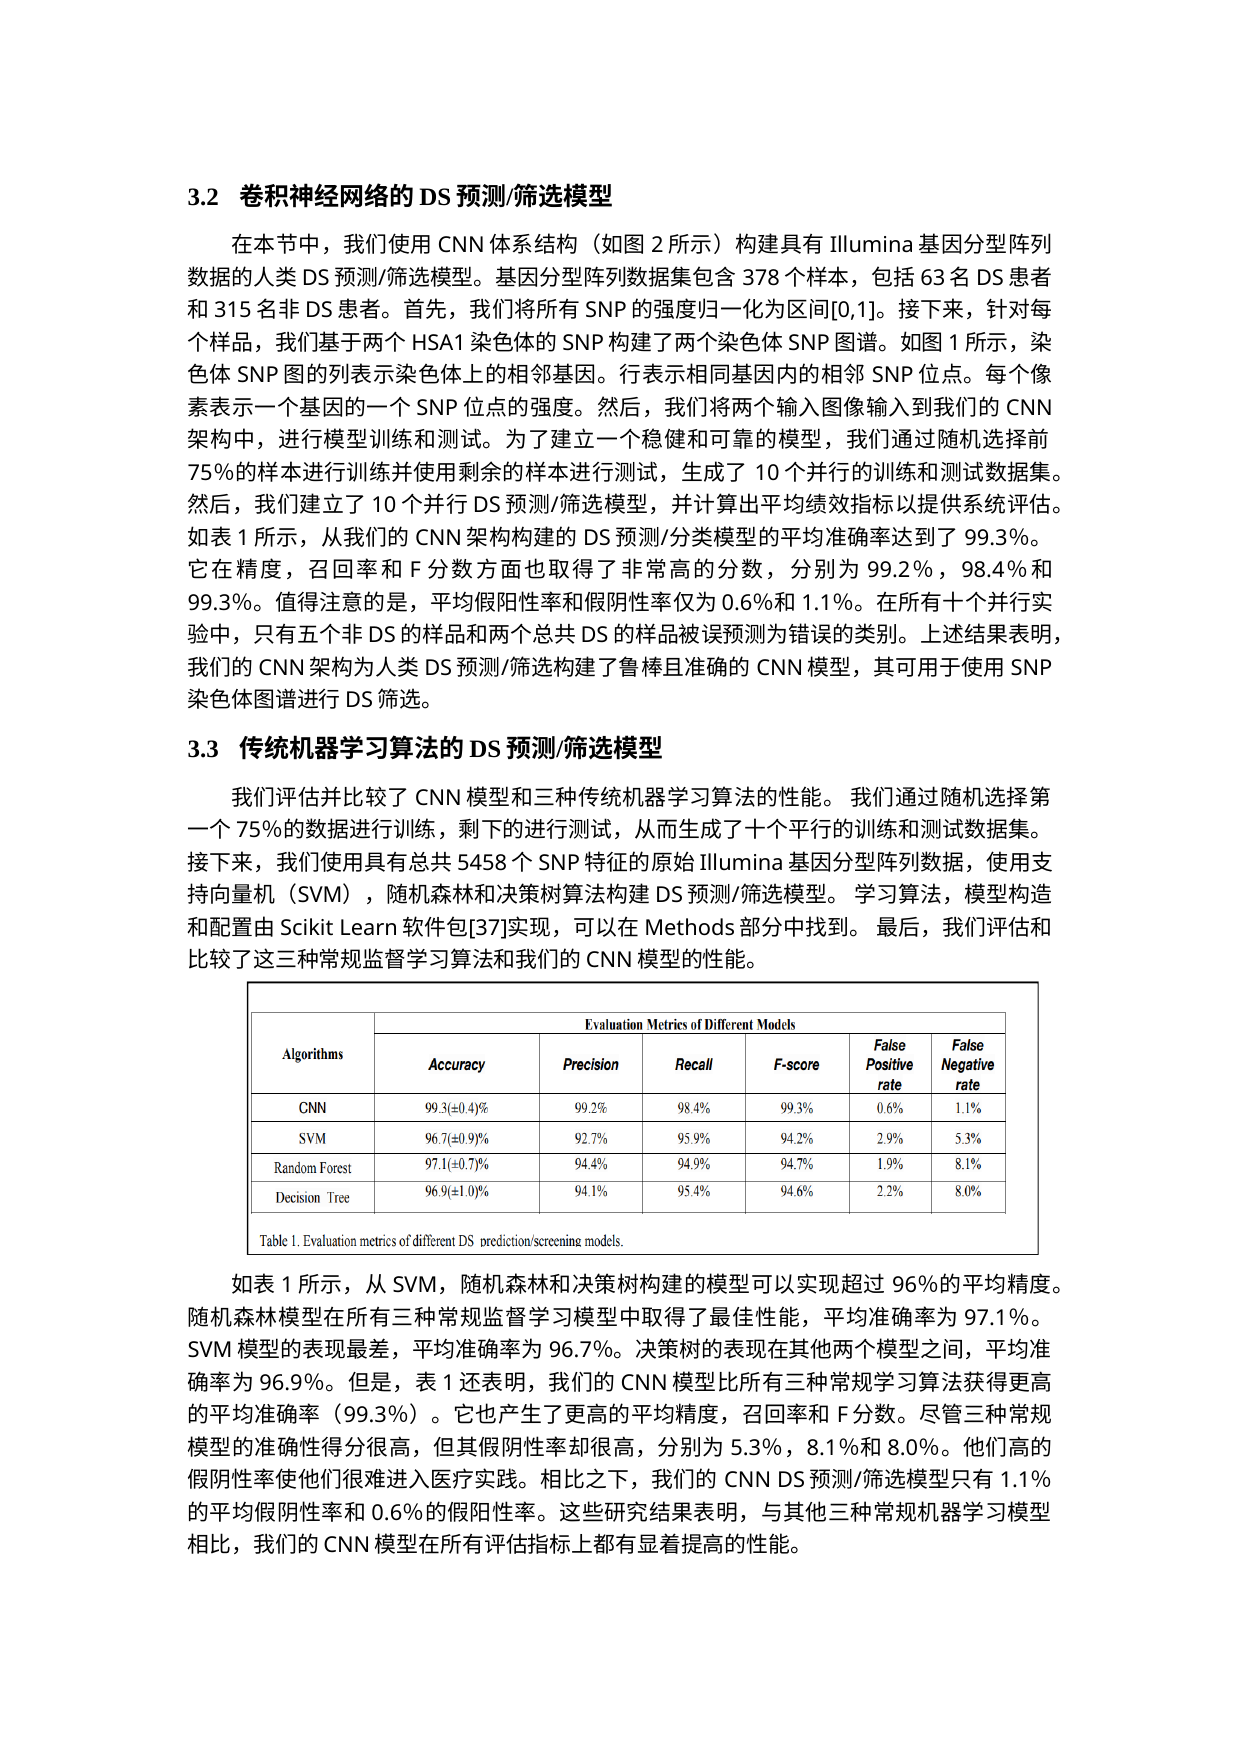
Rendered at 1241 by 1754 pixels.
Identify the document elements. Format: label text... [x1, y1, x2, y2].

text 在本节中，我们使用CNN体系结构（如图2所示）构建具有Illumina基因分型阵列数据的人类DS预测/筛选模型。基因分型阵列数据集包含378个样本，包括63名DS患者和315名非DS患者。首先，我们将所有SNP的强度归一化为区间[0,1]。接下来，针对每个样品，我们基于两个HSA1染色体的SNP构建了两个染色体SNP图谱。如图1所示，染色体SNP图的列表示染色体上的相邻基因。行表示相同基因内的相邻SNP位点。每个像素表示一个基因的一个SNP位点的强度。然后，我们将两个输入图像输入到我们的CNN架构中，进行模型训练和测试。为了建立一个稳健和可靠的模型，我们通过随机选择前75％的样本进行训练并使用剩余的样本进行测试，生成了10个并行的训练和测试数据集。然后，我们建立了10个并行DS预测/筛选模型，并计算出平均绩效指标以提供系统评估。如表1所示，从我们的CNN架构构建的DS预测/分类模型的平均准确率达到了99.3％。它在精度，召回率和F分数方面也取得了非常高的分数，分别为99.2％，98.4％和99.3％。值得注意的是，平均假阳性率和假阴性率仅为0.6％和1.1％。在所有十个并行实验中，只有五个非DS的样品和两个总共DS的样品被误预测为错误的类别。上述结果表明，我们的CNN架构为人类DS预测/筛选构建了鲁棒且准确的CNN模型，其可用于使用SNP染色体图谱进行DS筛选。 [187, 227, 1053, 714]
subtitle 传统机器学习算法的DS预测/筛选模型 [187, 714, 1053, 779]
text 如表1所示，从SVM，随机森林和决策树构建的模型可以实现超过96％的平均精度。随机森林模型在所有三种常规监督学习模型中取得了最佳性能，平均准确率为97.1％。 SVM模型的表现最差，平均准确率为96.7％。决策树的表现在其他两个模型之间，平均准确率为96.9％。但是，表1还表明，我们的CNN模型比所有三种常规学习算法获得更高的平均准确率（99.3％）。它也产生了更高的平均精度，召回率和F分数。尽管三种常规模型的准确性得分很高，但其假阴性率却很高，分别为5.3％，8.1％和8.0％。他们高的假阴性率使他们很难进入医疗实践。相比之下，我们的CNN DS预测/筛选模型只有1.1％的平均假阴性率和0.6％的假阳性率。这些研究结果表明，与其他三种常规机器学习模型相比，我们的CNN模型在所有评估指标上都有显着提高的性能。 [187, 1267, 1053, 1559]
picture [242, 974, 1042, 1258]
subtitle 卷积神经网络的DS预测/筛选模型 [187, 162, 1053, 227]
text 我们评估并比较了CNN模型和三种传统机器学习算法的性能。 我们通过随机选择第一个75％的数据进行训练，剩下的进行测试，从而生成了十个平行的训练和测试数据集。 接下来，我们使用具有总共5458个SNP特征的原始Illumina基因分型阵列数据，使用支持向量机（SVM），随机森林和决策树算法构建DS预测/筛选模型。 学习算法，模型构造和配置由Scikit Learn软件包[37]实现，可以在Methods部分中找到。 最后，我们评估和比较了这三种常规监督学习算法和我们的CNN模型的性能。 [187, 779, 1053, 974]
